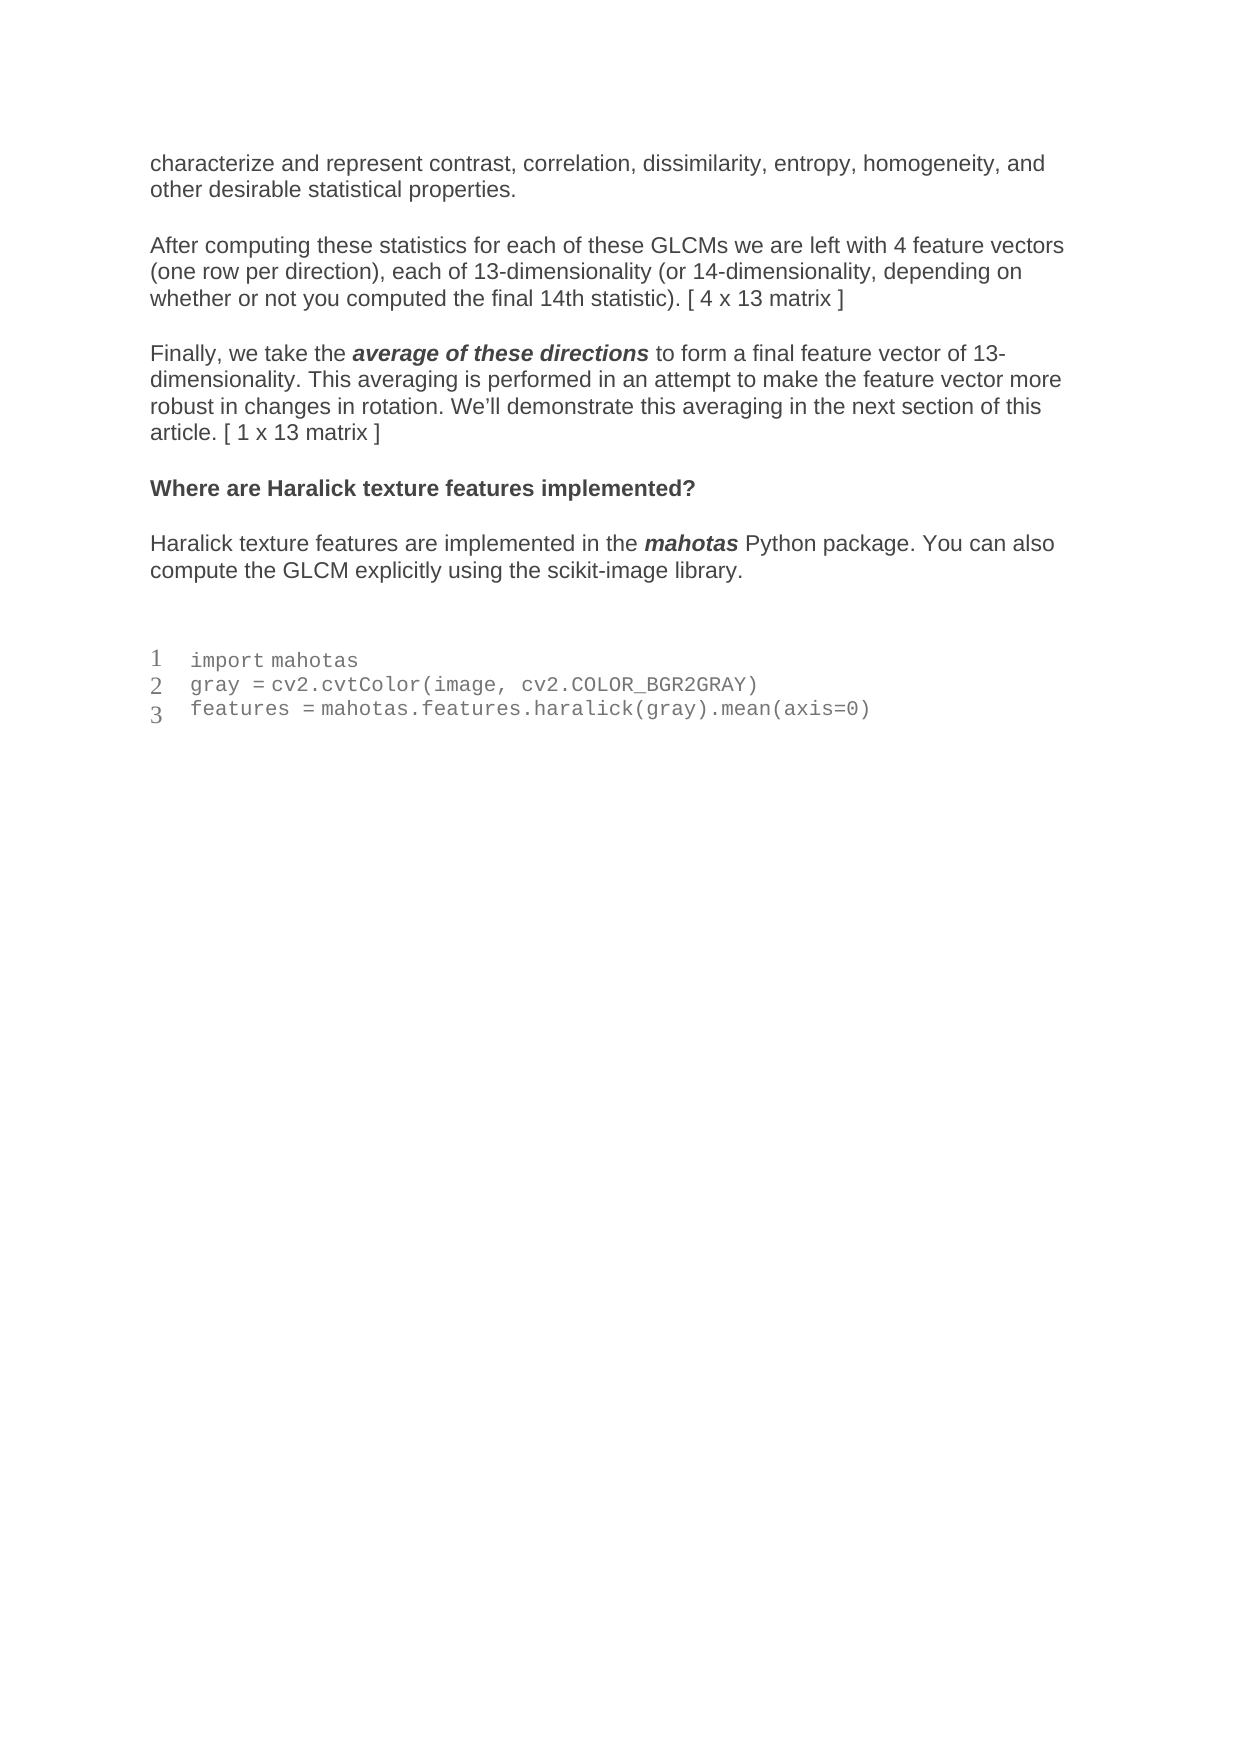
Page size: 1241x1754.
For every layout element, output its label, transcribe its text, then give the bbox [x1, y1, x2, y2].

text Haralick texture features are implemented in the mahotas Python package. You can also compute the GLCM explicitly using the scikit-image library. [150, 530, 1090, 583]
text Finally, we take the average of these directions to form a final feature vector of 13-dimensionality. This averaging is performed in an attempt to make the feature vector more robust in changes in rotation. We’ll demonstrate this averaging in the next section of this article. [ 1 x 13 matrix ] [150, 340, 1090, 446]
table_header 1 2 3 [150, 612, 190, 759]
text After computing these statistics for each of these GLCMs we are left with 4 feature vectors (one row per direction), each of 13-dimensionality (or 14-dimensionality, depending on whether or not you computed the final 14th statistic). [ 4 x 13 matrix ] [150, 232, 1090, 311]
table_header import mahotas gray = cv2.cvtColor(image, cv2.COLOR_BGR2GRAY) features = mahotas.features.haralick(gray).mean(axis=0) [190, 612, 944, 759]
text Where are Haralick texture features implemented? [150, 475, 1090, 501]
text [150, 150, 1090, 203]
